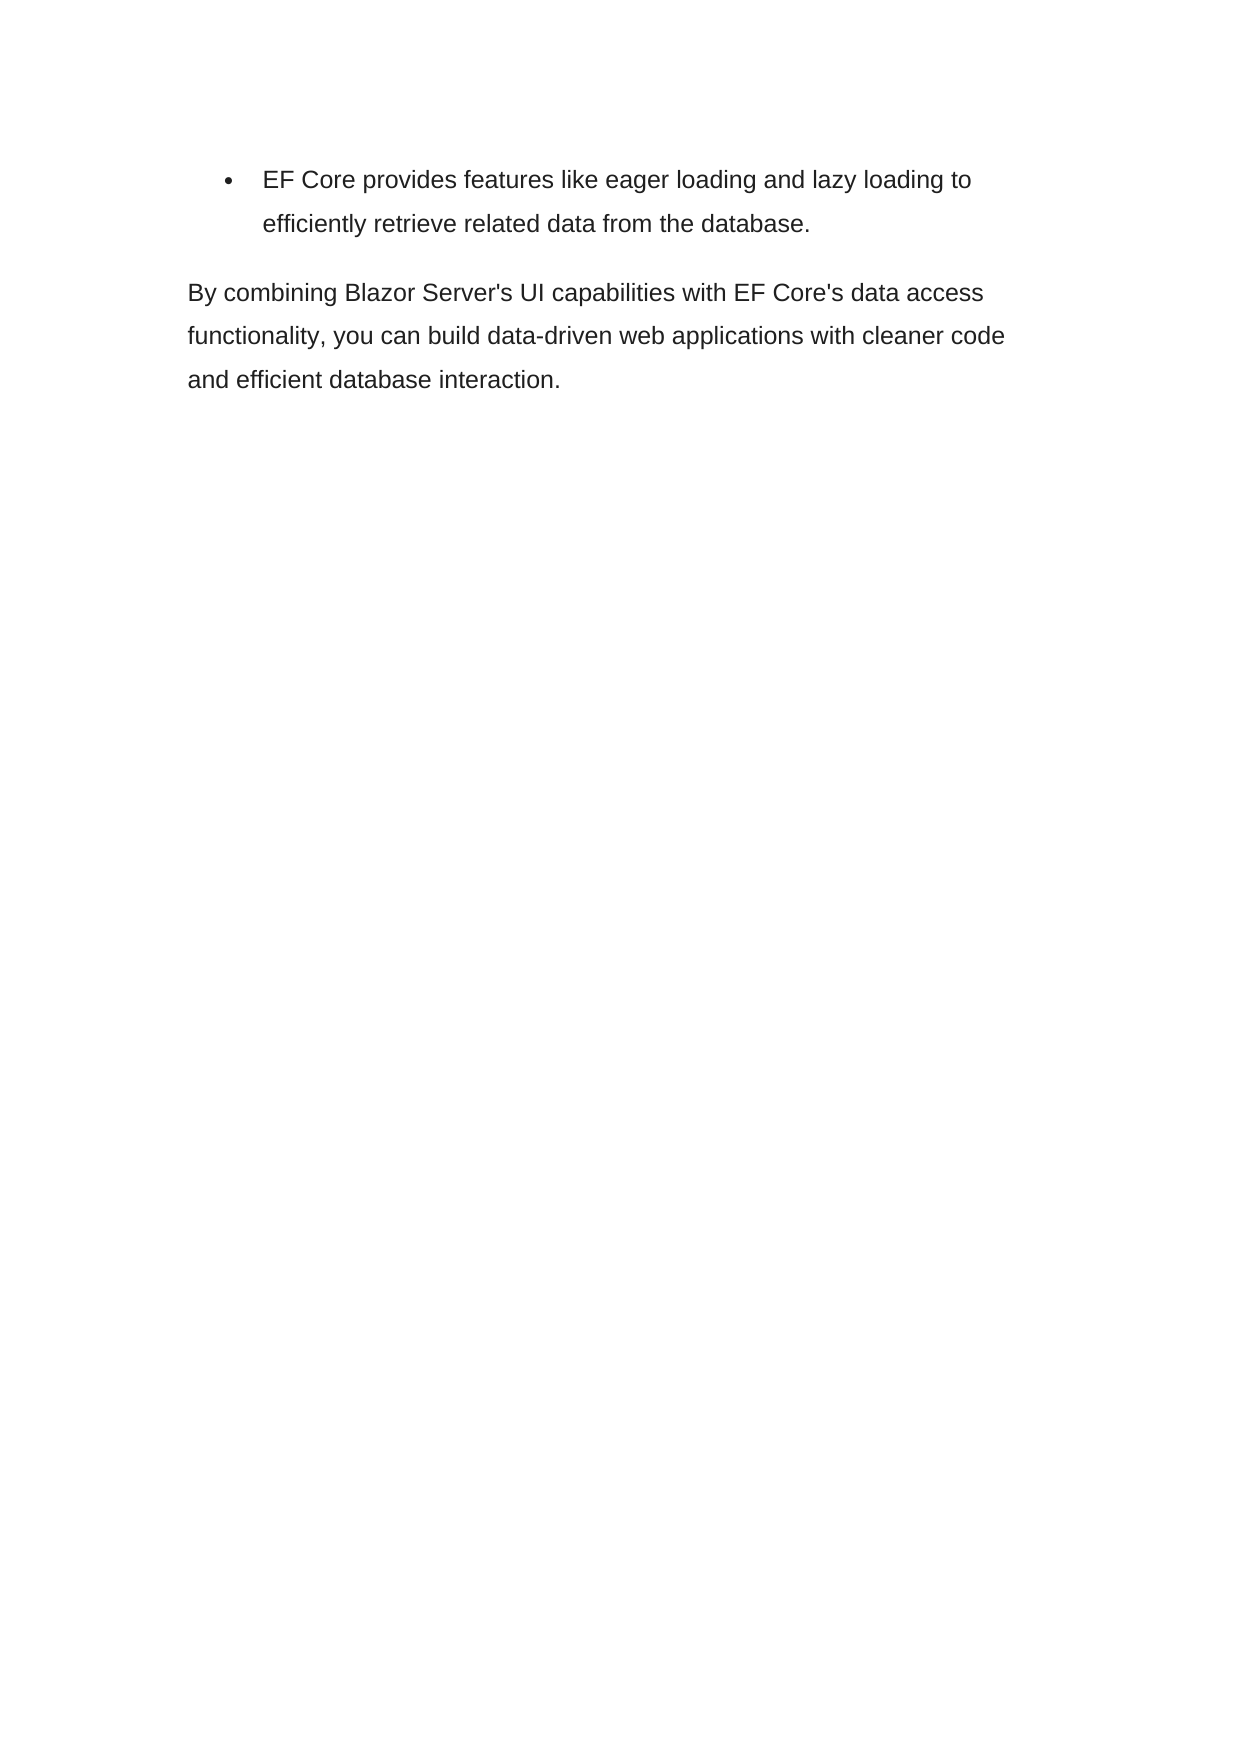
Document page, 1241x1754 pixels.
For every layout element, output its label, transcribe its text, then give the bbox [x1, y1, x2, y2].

list EF Core provides features like eager loading and lazy loading to efficiently retrieve related data from the database. [225, 150, 1053, 237]
text By combining Blazor Server's UI capabilities with EF Core's data access functionality, you can build data-driven web applications with cleaner code and efficient database interaction. [187, 262, 1053, 394]
